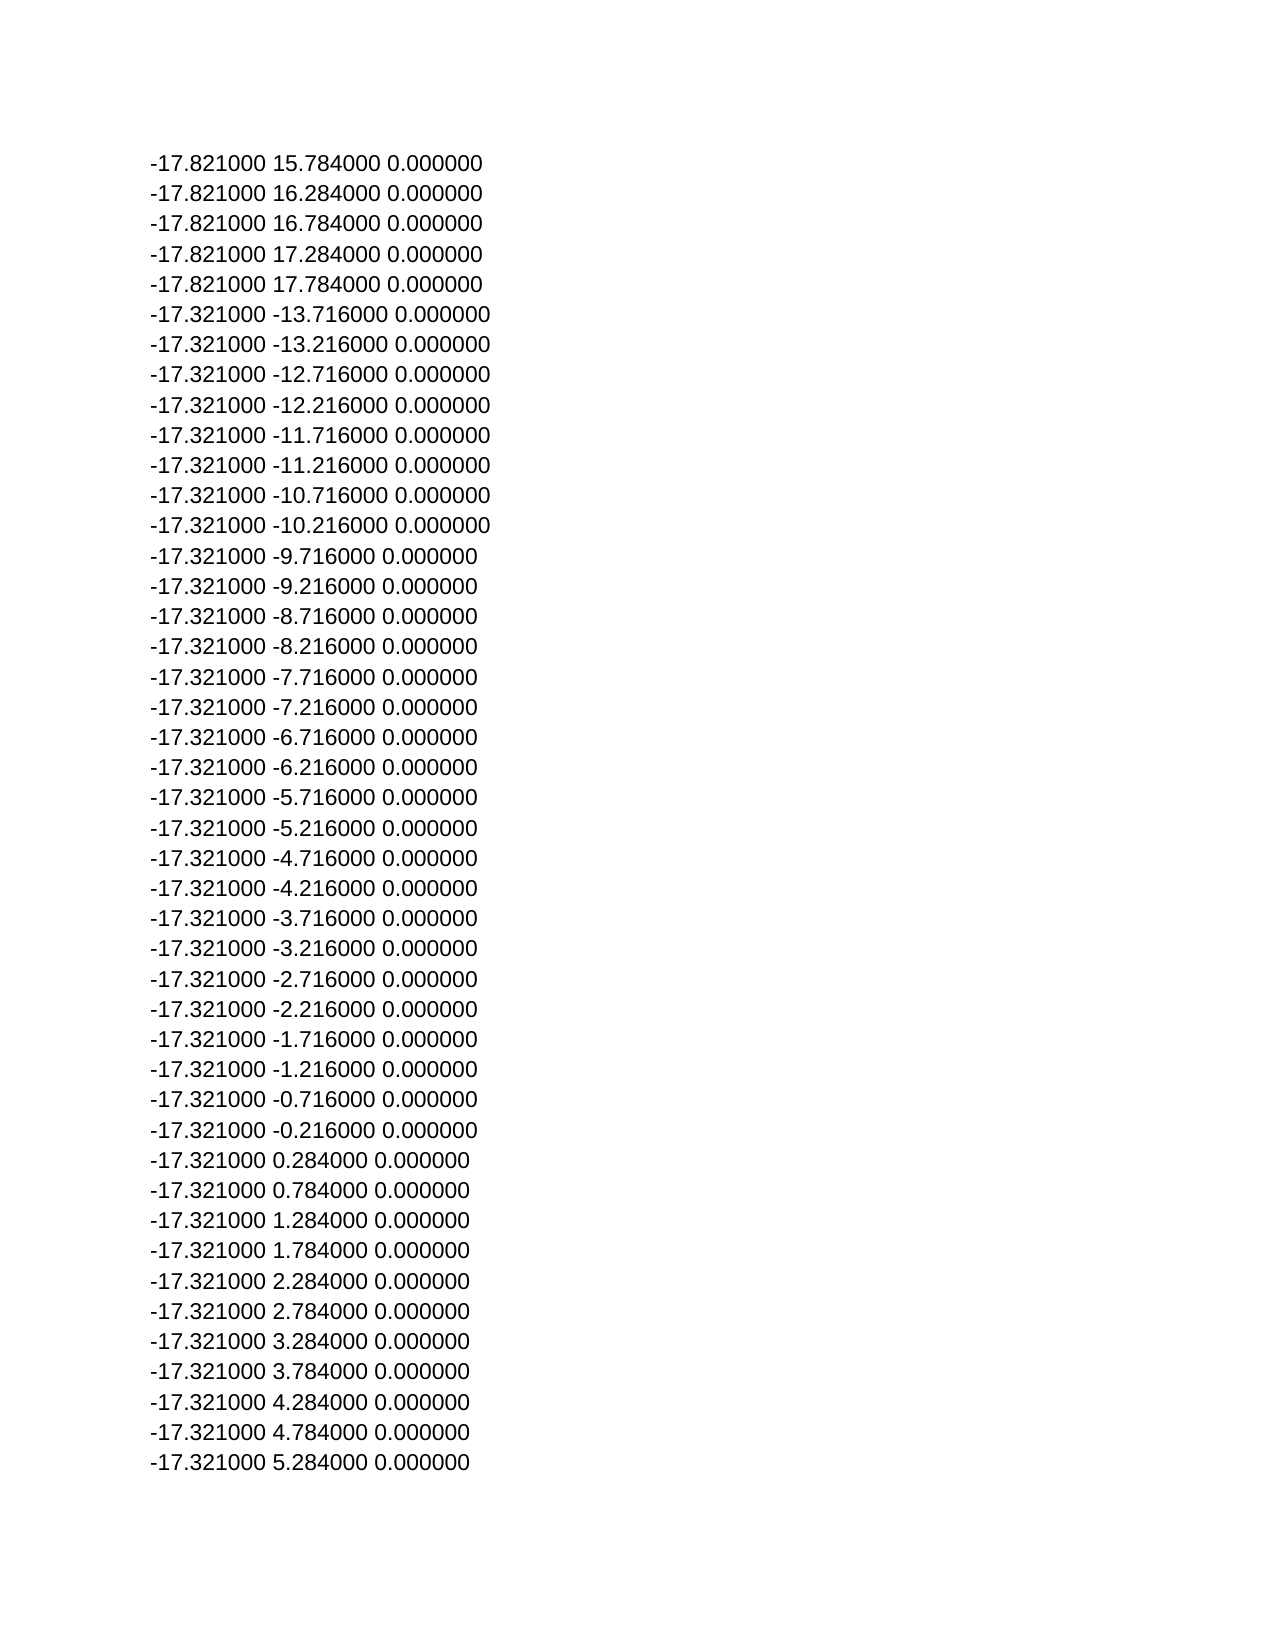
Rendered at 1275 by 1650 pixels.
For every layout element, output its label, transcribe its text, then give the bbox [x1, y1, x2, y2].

text -17.821000 17.784000 0.000000 [150, 271, 1125, 297]
text -17.321000 3.284000 0.000000 [150, 1328, 1125, 1354]
text -17.821000 16.784000 0.000000 [150, 210, 1125, 237]
text -17.321000 5.284000 0.000000 [150, 1449, 1125, 1475]
text -17.321000 -5.216000 0.000000 [150, 814, 1125, 841]
text -17.321000 0.784000 0.000000 [150, 1177, 1125, 1203]
text -17.321000 -4.216000 0.000000 [150, 875, 1125, 901]
text -17.321000 2.284000 0.000000 [150, 1268, 1125, 1294]
text -17.321000 -9.716000 0.000000 [150, 543, 1125, 569]
text -17.321000 -4.716000 0.000000 [150, 845, 1125, 871]
text -17.321000 -13.716000 0.000000 [150, 301, 1125, 327]
text -17.321000 -13.216000 0.000000 [150, 331, 1125, 358]
text -17.321000 -8.216000 0.000000 [150, 633, 1125, 660]
text -17.321000 2.784000 0.000000 [150, 1298, 1125, 1324]
text -17.321000 -11.716000 0.000000 [150, 422, 1125, 448]
text -17.321000 3.784000 0.000000 [150, 1358, 1125, 1385]
text -17.321000 -10.716000 0.000000 [150, 482, 1125, 509]
text -17.321000 -12.216000 0.000000 [150, 392, 1125, 418]
text -17.321000 -0.216000 0.000000 [150, 1117, 1125, 1143]
text -17.321000 -7.216000 0.000000 [150, 694, 1125, 720]
text -17.321000 -6.216000 0.000000 [150, 754, 1125, 781]
text -17.321000 4.784000 0.000000 [150, 1419, 1125, 1445]
text -17.321000 -1.216000 0.000000 [150, 1056, 1125, 1083]
text -17.321000 -1.716000 0.000000 [150, 1026, 1125, 1052]
text -17.321000 -2.716000 0.000000 [150, 966, 1125, 992]
text -17.321000 1.784000 0.000000 [150, 1237, 1125, 1264]
text -17.321000 1.284000 0.000000 [150, 1207, 1125, 1234]
text -17.321000 -8.716000 0.000000 [150, 603, 1125, 629]
text -17.321000 -7.716000 0.000000 [150, 663, 1125, 690]
text -17.321000 -6.716000 0.000000 [150, 724, 1125, 750]
text -17.321000 -2.216000 0.000000 [150, 996, 1125, 1022]
text -17.321000 4.284000 0.000000 [150, 1388, 1125, 1415]
text -17.321000 -9.216000 0.000000 [150, 573, 1125, 599]
text -17.321000 -0.716000 0.000000 [150, 1086, 1125, 1113]
text -17.321000 -3.216000 0.000000 [150, 935, 1125, 962]
text -17.321000 -5.716000 0.000000 [150, 784, 1125, 811]
text -17.821000 17.284000 0.000000 [150, 241, 1125, 267]
text -17.321000 0.284000 0.000000 [150, 1147, 1125, 1173]
text -17.321000 -11.216000 0.000000 [150, 452, 1125, 478]
text -17.321000 -3.716000 0.000000 [150, 905, 1125, 932]
text -17.321000 -12.716000 0.000000 [150, 361, 1125, 388]
text -17.321000 -10.216000 0.000000 [150, 512, 1125, 539]
text -17.821000 16.284000 0.000000 [150, 180, 1125, 207]
text -17.821000 15.784000 0.000000 [150, 150, 1125, 176]
